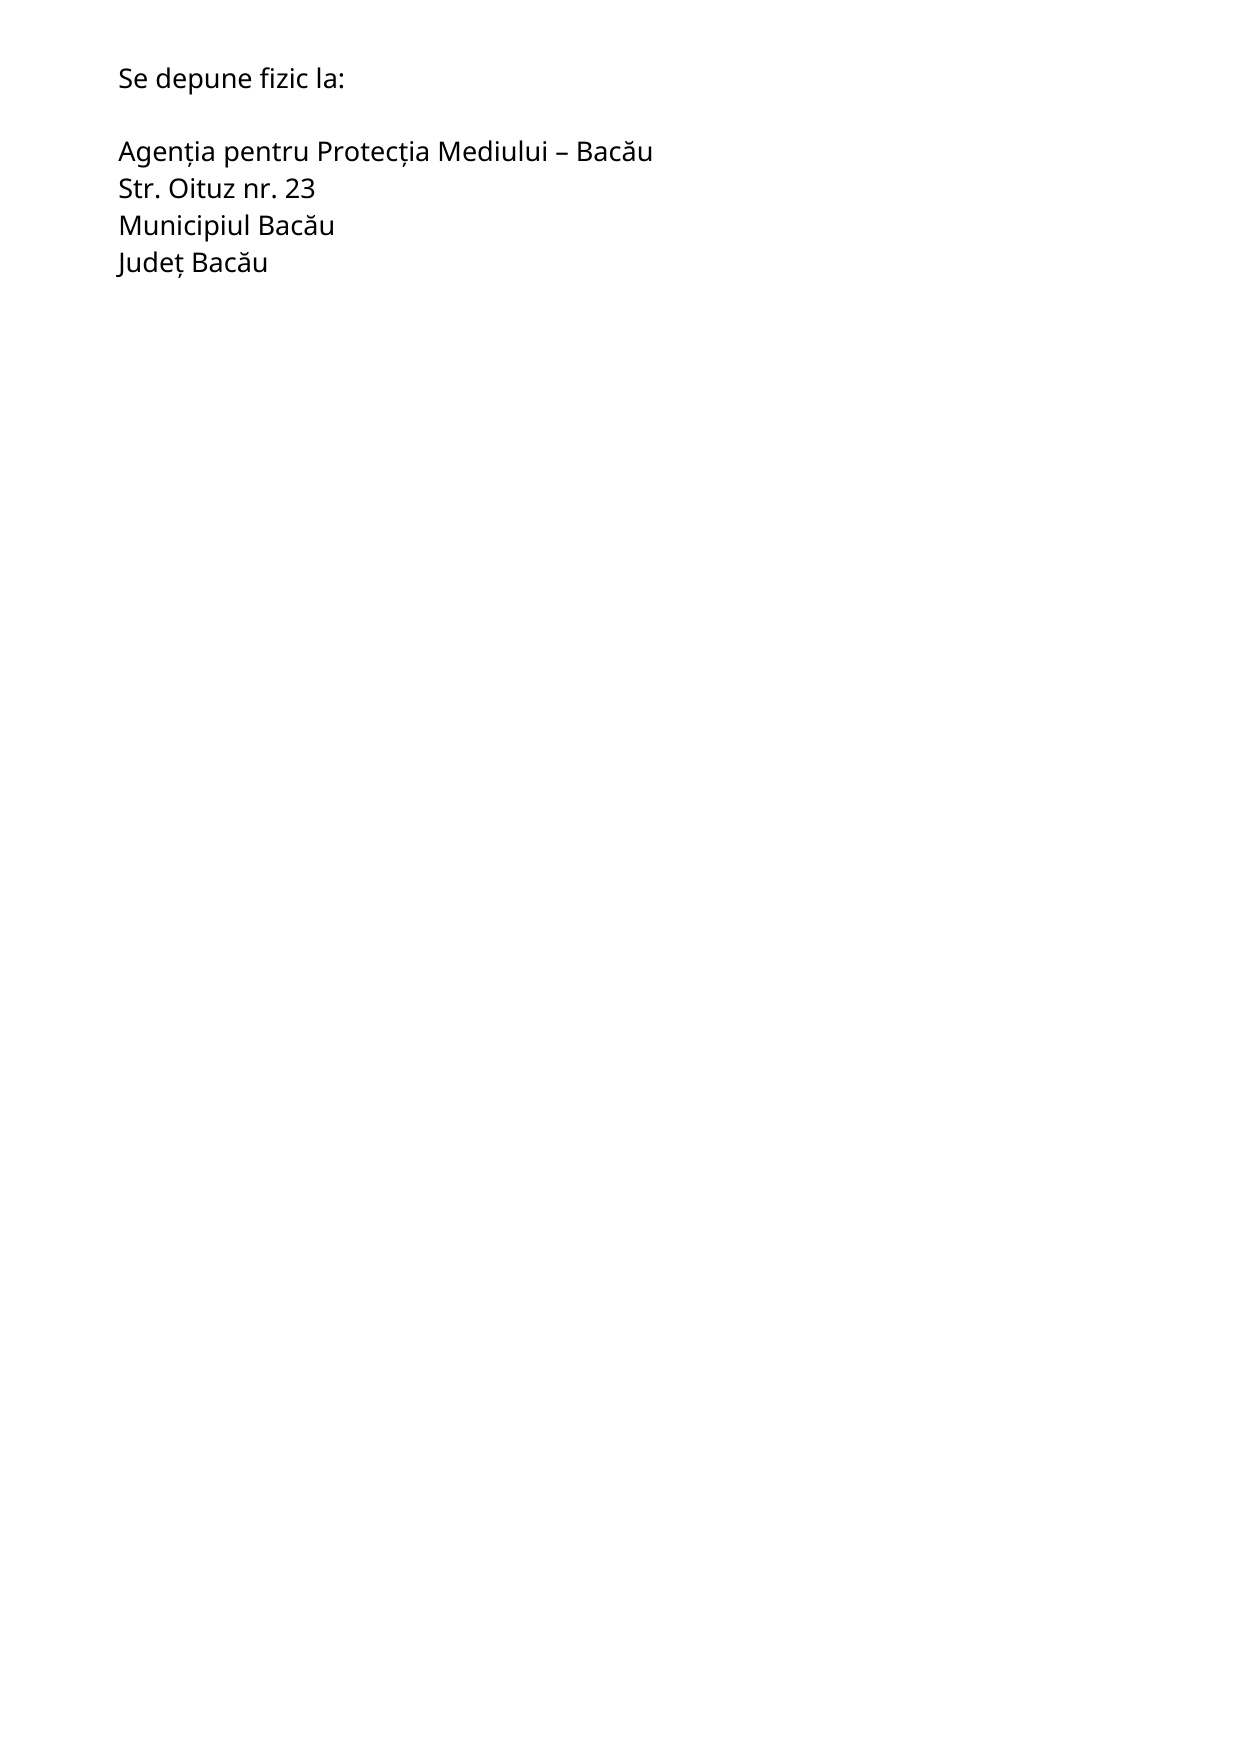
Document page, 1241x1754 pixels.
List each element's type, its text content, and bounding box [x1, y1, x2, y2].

text Județ Bacău [118, 243, 1181, 280]
text Municipiul Bacău [118, 207, 1181, 243]
text Str. Oituz nr. 23 [118, 170, 1181, 207]
text Agenția pentru Protecția Mediului – Bacău [118, 133, 1181, 170]
text Se depune fizic la: [118, 59, 1181, 96]
